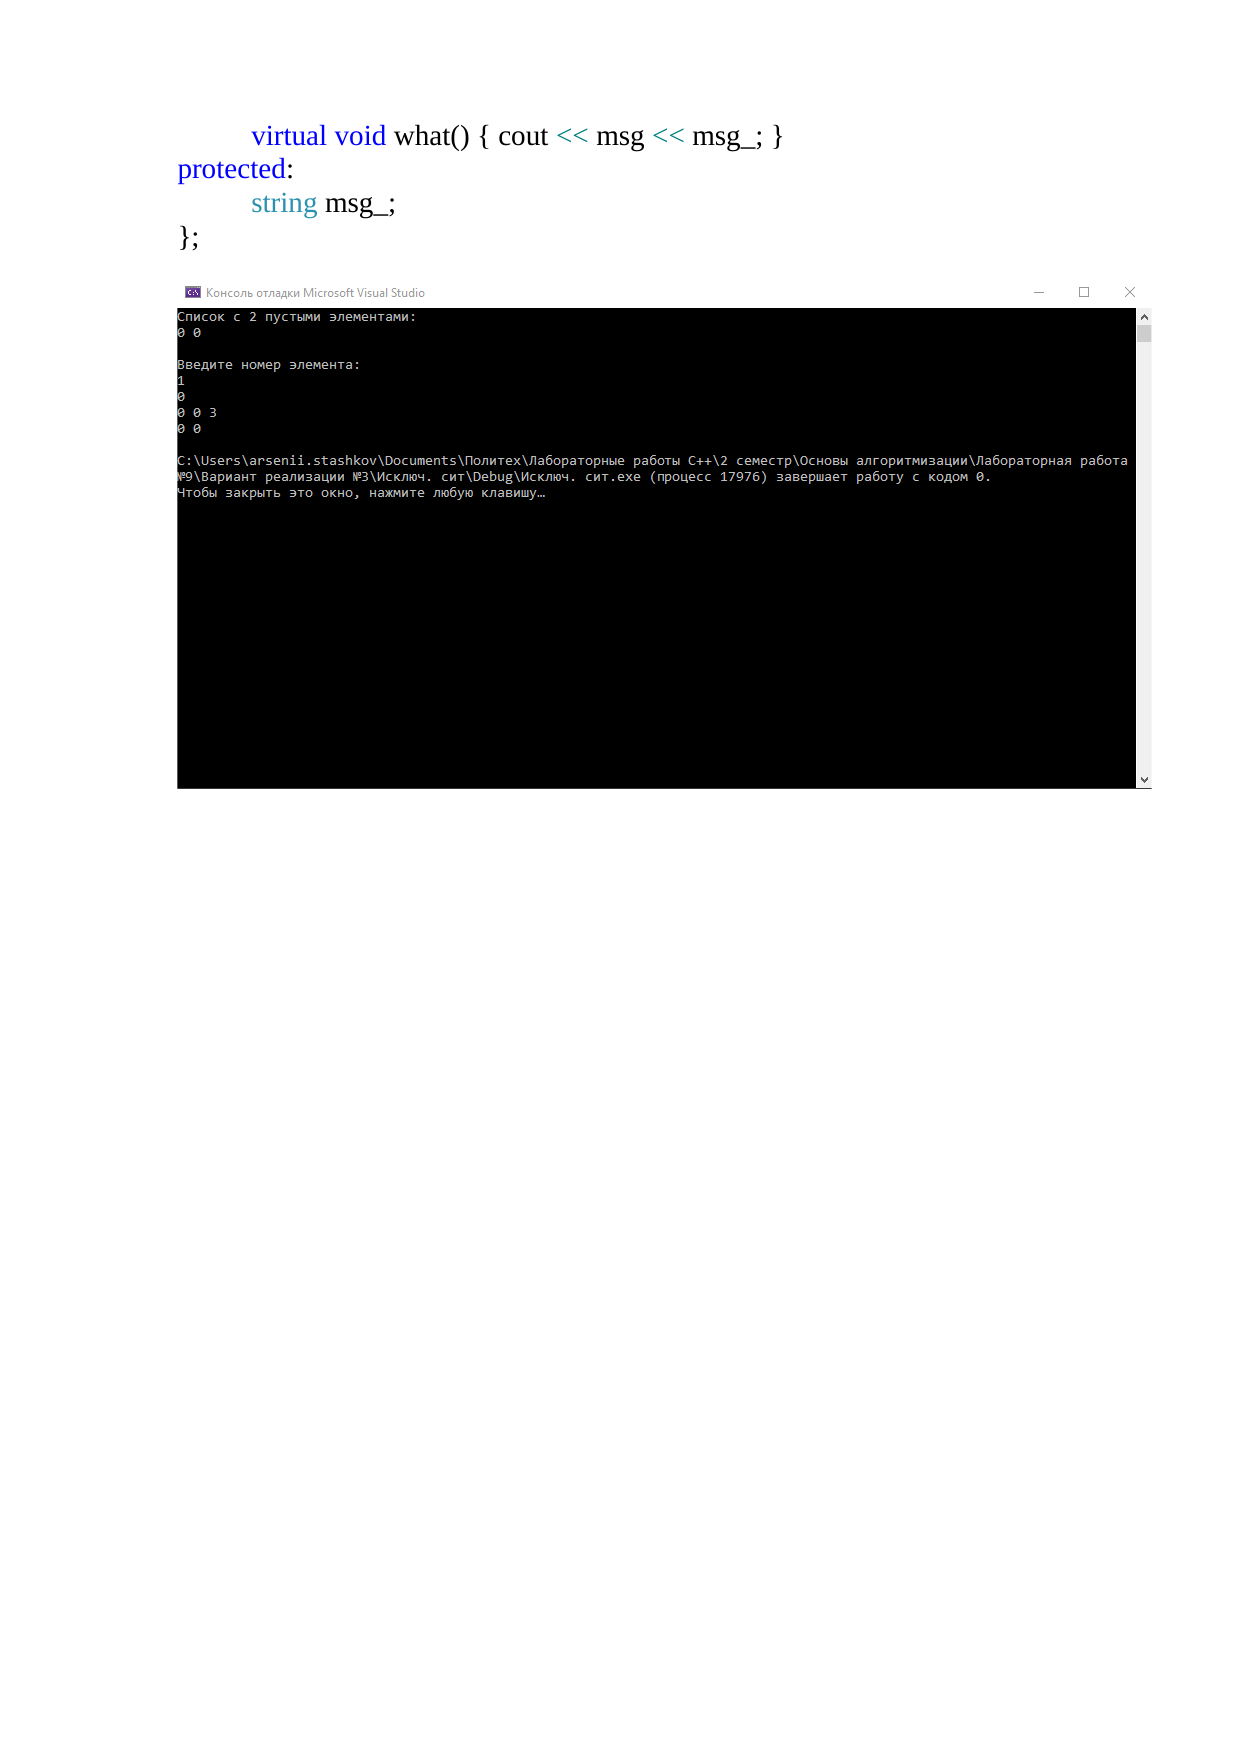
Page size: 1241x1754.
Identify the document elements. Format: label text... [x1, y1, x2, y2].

text virtual void what() { cout << msg << msg_; } [177, 118, 1152, 152]
text protected: [177, 152, 1152, 185]
text string msg_; [177, 185, 1152, 219]
text }; [177, 219, 1152, 252]
picture [177, 278, 1152, 789]
